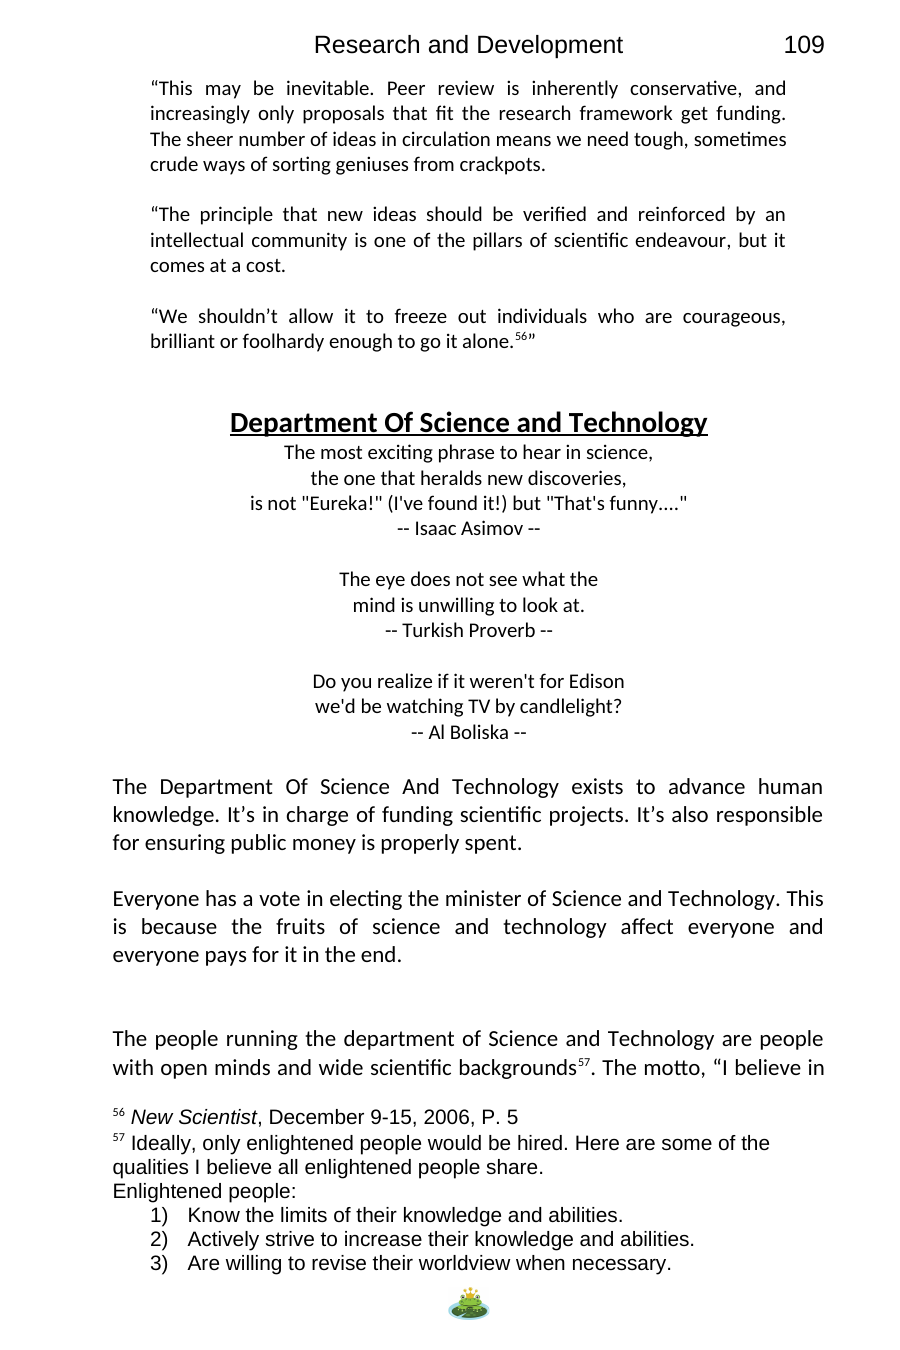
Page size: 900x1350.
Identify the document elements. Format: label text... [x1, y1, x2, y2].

text Do you realize if it weren't for Edison we'd be watching TV by candlelight? -- Al Boliska -- [112, 668, 825, 744]
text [112, 1024, 825, 1081]
text “We shouldn’t allow it to freeze out individuals who are courageous, brilliant or foolhardy enough to go it alone.” [150, 303, 787, 354]
text The Department Of Science And Technology exists to advance human knowledge. It’s in charge of funding scientific projects. It’s also responsible for ensuring public money is properly spent. [112, 772, 825, 856]
text Department Of Science and Technology [112, 404, 825, 439]
text The most exciting phrase to hear in science, the one that heralds new discoveries, is not "Eureka!" (I've found it!) but "That's funny...." -- Isaac Asimov -- [112, 439, 825, 566]
text “This may be inevitable. Peer review is inherently conservative, and increasingly only proposals that fit the research framework get funding. The sheer number of ideas in circulation means we need tough, sometimes crude ways of sorting geniuses from crackpots. [150, 75, 787, 177]
text The eye does not see what the mind is unwilling to look at. -- Turkish Proverb -- [112, 566, 825, 643]
text Everyone has a vote in electing the minister of Science and Technology. This is because the fruits of science and technology affect everyone and everyone pays for it in the end. [112, 884, 825, 968]
text “The principle that new ideas should be verified and reinforced by an intellectual community is one of the pillars of scientific endeavour, but it comes at a cost. [150, 202, 787, 278]
picture [448, 1287, 490, 1320]
